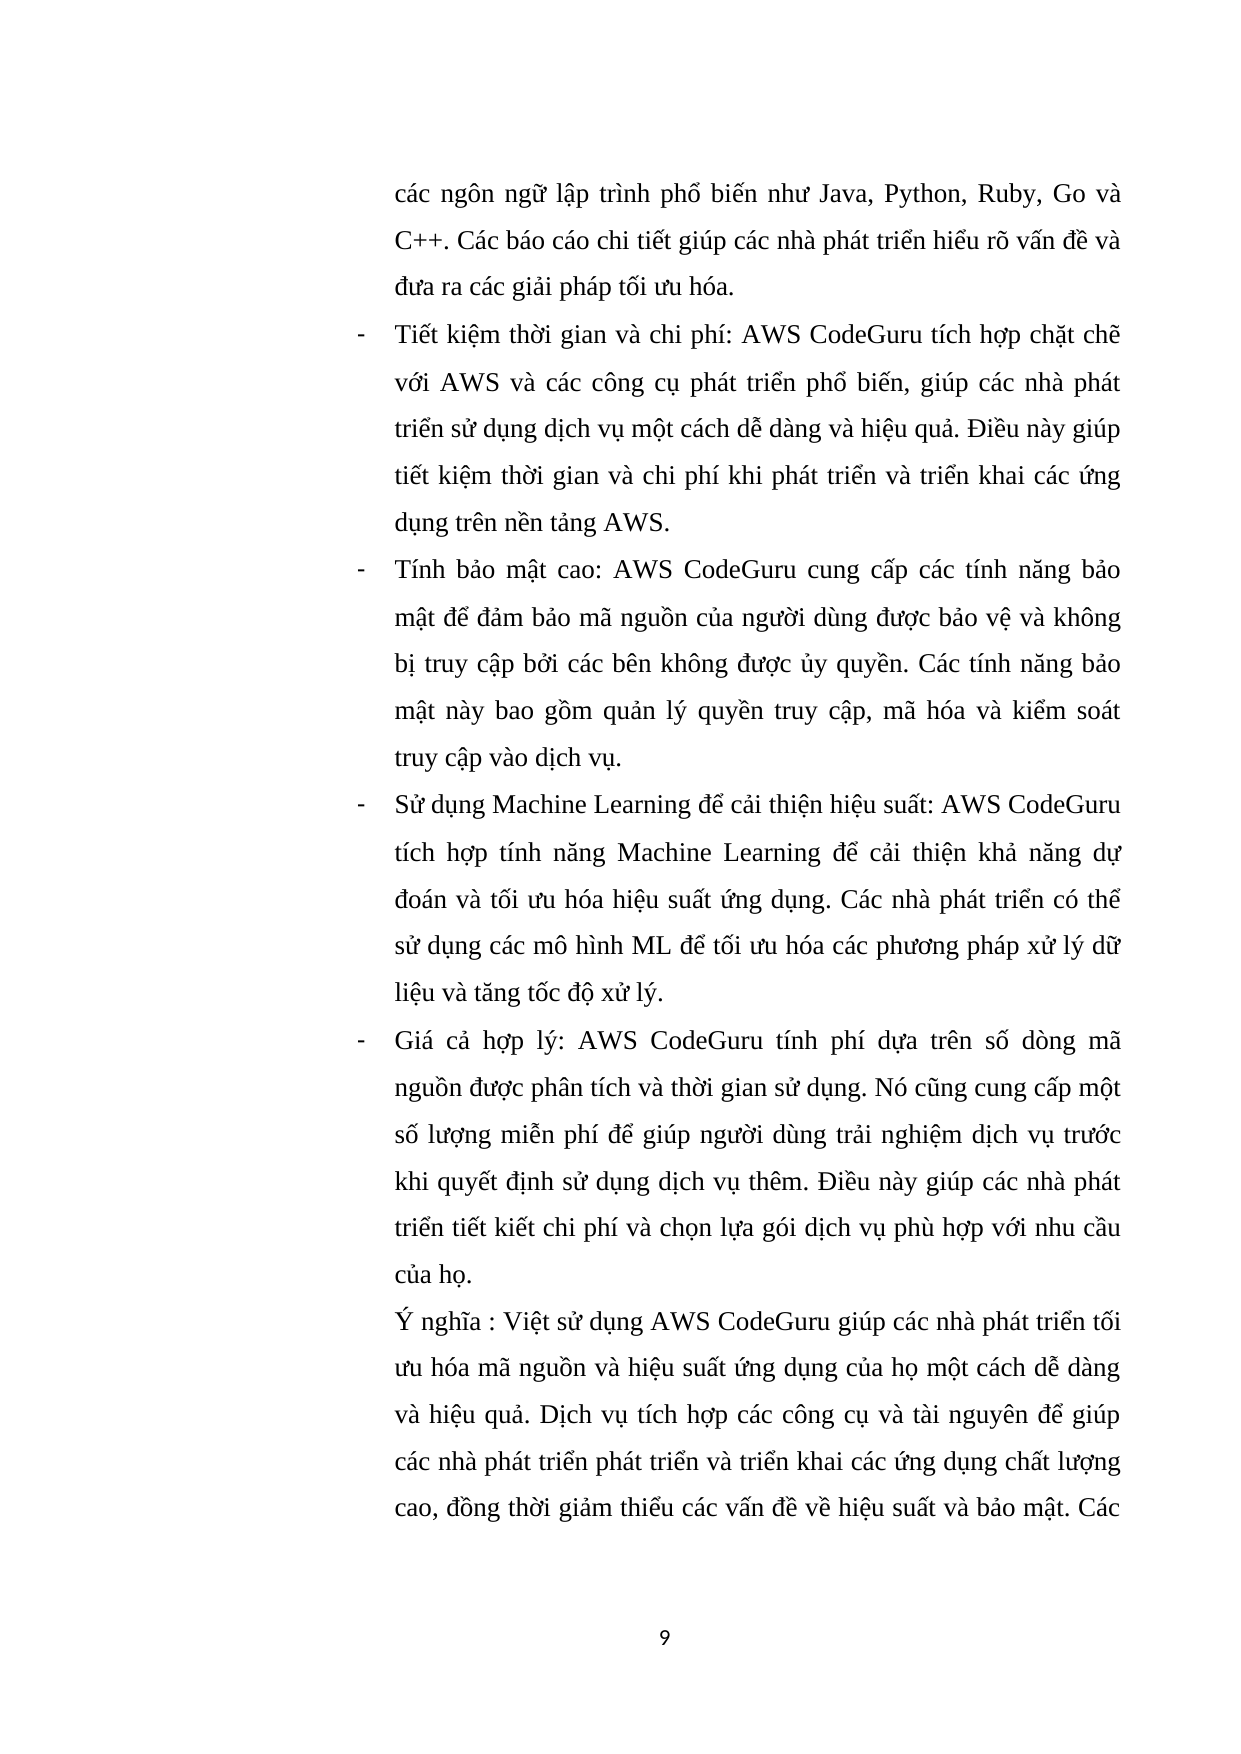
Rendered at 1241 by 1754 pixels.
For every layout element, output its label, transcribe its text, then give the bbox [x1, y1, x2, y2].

list Tính bảo mật cao: AWS CodeGuru cung cấp các tính năng bảo mật để đảm bảo mã nguồn của người dùng được bảo vệ và không bị truy cập bởi các bên không được ủy quyền. Các tính năng bảo mật này bao gồm quản lý quyền truy cập, mã hóa và kiểm soát truy cập vào dịch vụ. [357, 552, 1122, 772]
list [394, 1305, 1122, 1522]
list Sử dụng Machine Learning để cải thiện hiệu suất: AWS CodeGuru tích hợp tính năng Machine Learning để cải thiện khả năng dự đoán và tối ưu hóa hiệu suất ứng dụng. Các nhà phát triển có thể sử dụng các mô hình ML để tối ưu hóa các phương pháp xử lý dữ liệu và tăng tốc độ xử lý. [357, 788, 1122, 1007]
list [357, 177, 1122, 302]
list Giá cả hợp lý: AWS CodeGuru tính phí dựa trên số dòng mã nguồn được phân tích và thời gian sử dụng. Nó cũng cung cấp một số lượng miễn phí để giúp người dùng trải nghiệm dịch vụ trước khi quyết định sử dụng dịch vụ thêm. Điều này giúp các nhà phát triển tiết kiết chi phí và chọn lựa gói dịch vụ phù hợp với nhu cầu của họ. [357, 1023, 1122, 1289]
list Tiết kiệm thời gian và chi phí: AWS CodeGuru tích hợp chặt chẽ với AWS và các công cụ phát triển phổ biến, giúp các nhà phát triển sử dụng dịch vụ một cách dễ dàng và hiệu quả. Điều này giúp tiết kiệm thời gian và chi phí khi phát triển và triển khai các ứng dụng trên nền tảng AWS. [357, 317, 1122, 537]
